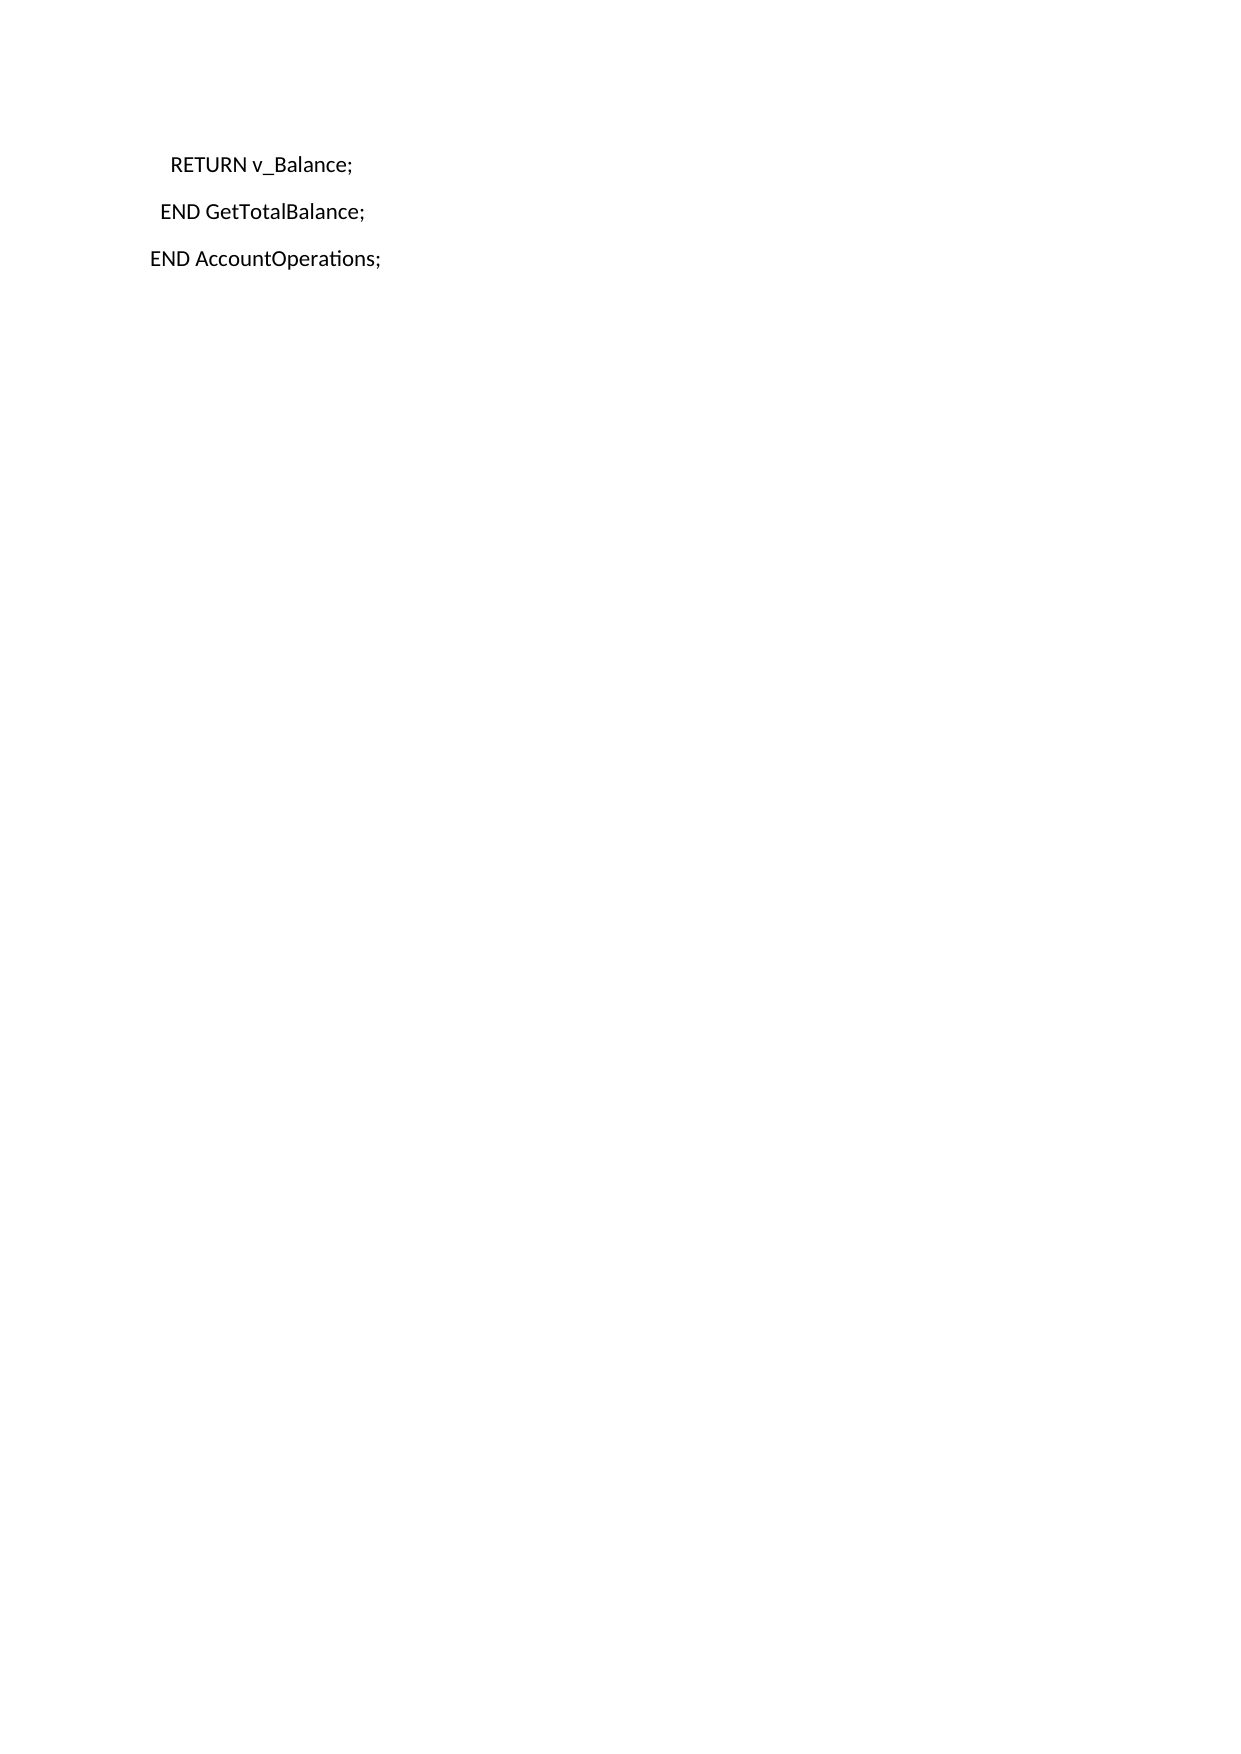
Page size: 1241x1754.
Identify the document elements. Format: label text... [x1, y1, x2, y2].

text END AccountOperations; [150, 244, 1090, 272]
text END GetTotalBalance; [150, 197, 1090, 225]
text RETURN v_Balance; [150, 150, 1090, 178]
